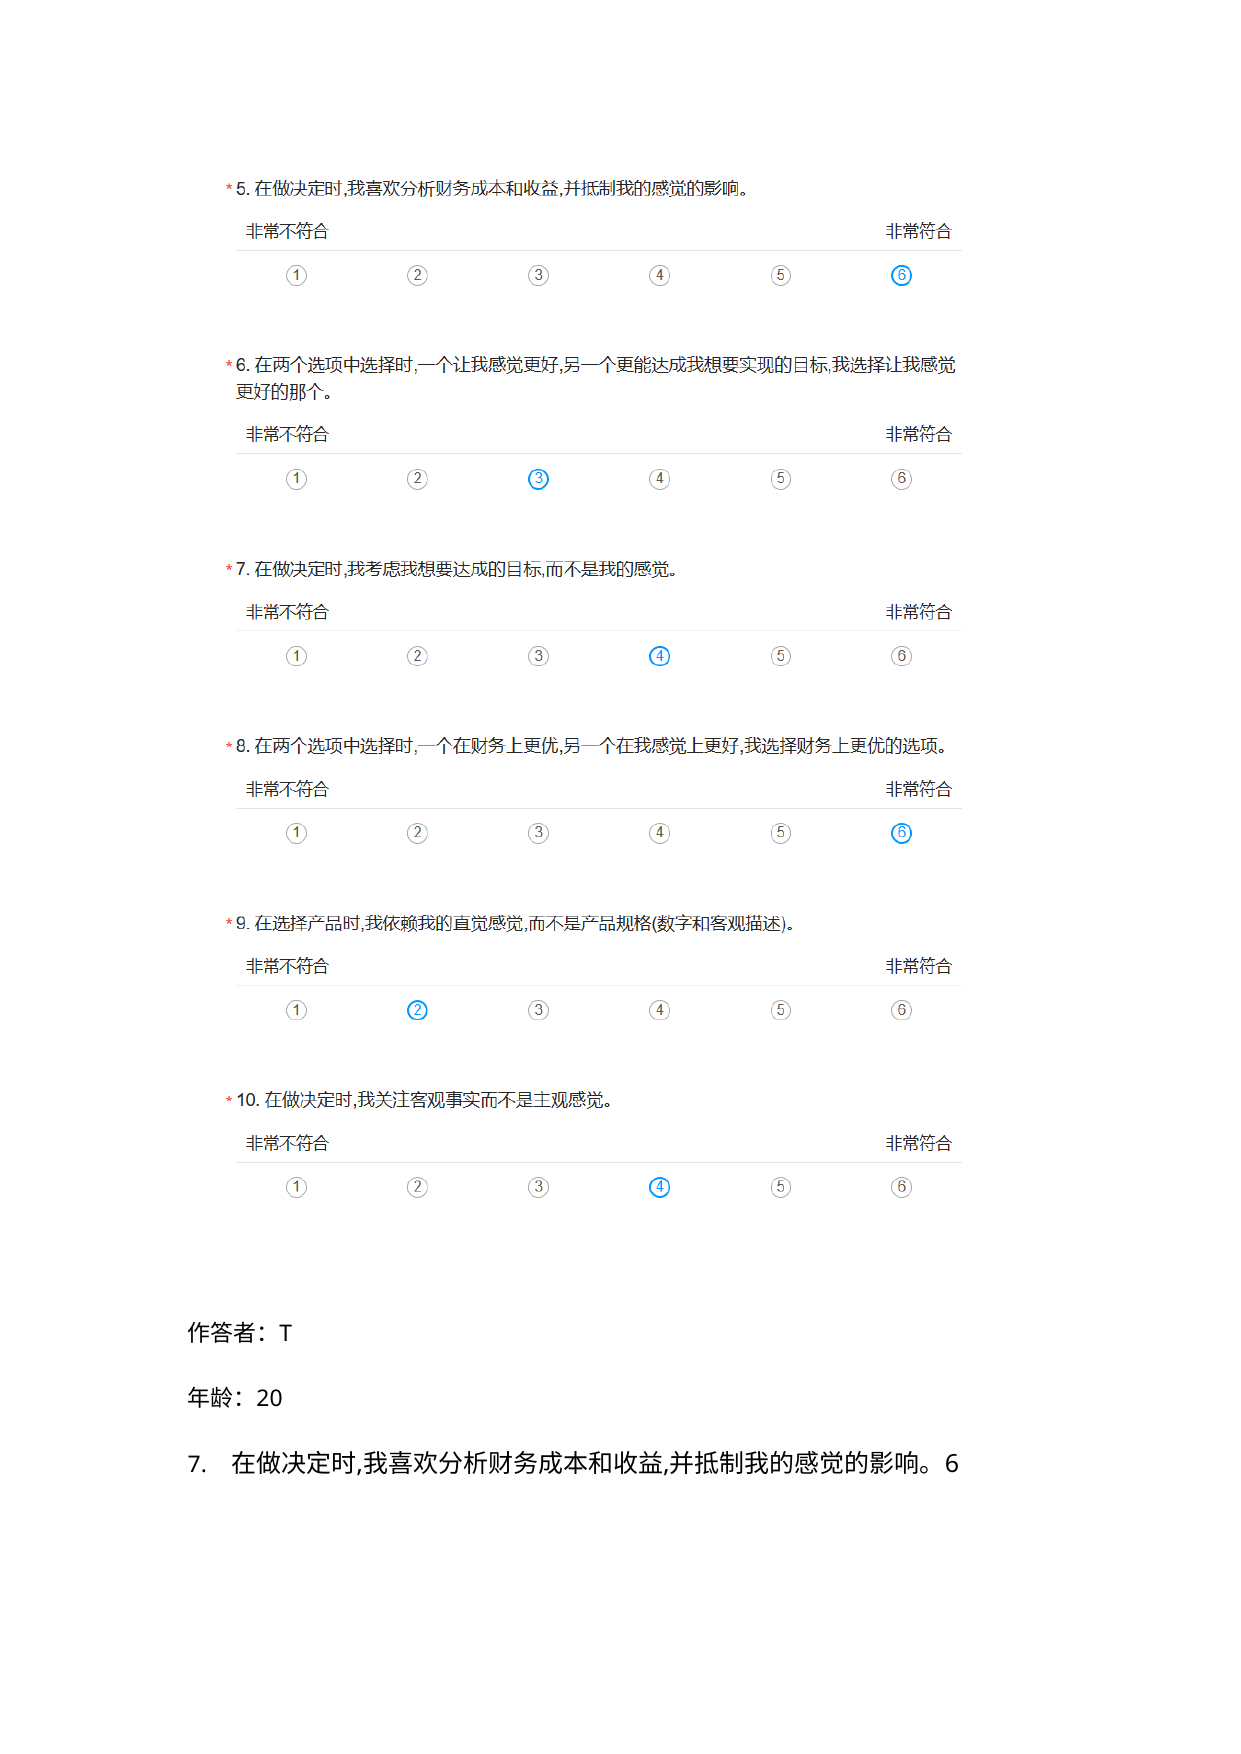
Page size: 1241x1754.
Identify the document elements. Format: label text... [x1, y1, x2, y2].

list 在做决定时,我喜欢分析财务成本和收益,并抵制我的感觉的影响。6 [187, 1429, 1053, 1494]
picture [187, 162, 1013, 1226]
text 年龄：20 [187, 1364, 1053, 1429]
text 作答者：T [187, 1299, 1053, 1364]
